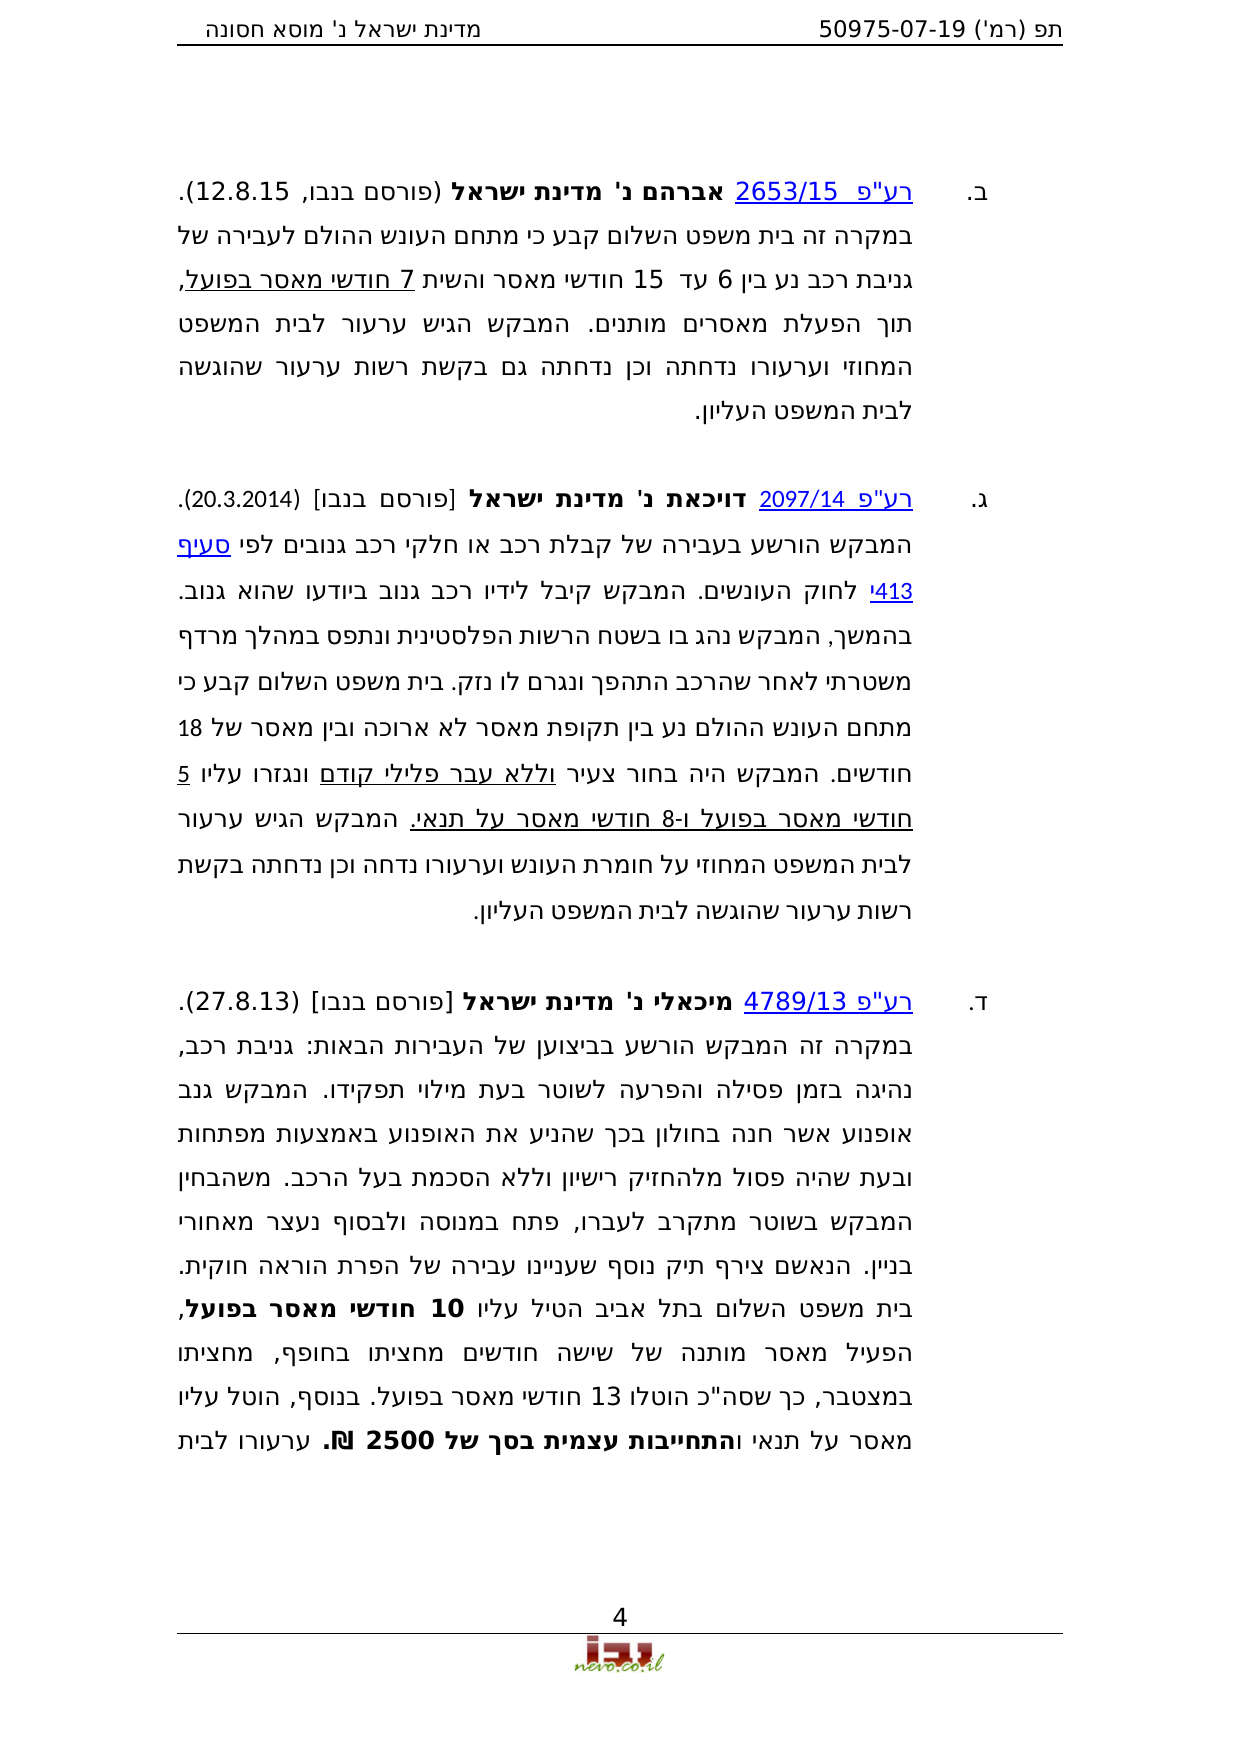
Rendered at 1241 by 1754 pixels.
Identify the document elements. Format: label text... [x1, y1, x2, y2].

text ב. רע"פ 2653/15 אברהם נ' מדינת ישראל (פורסם בנבו, 12.8.15). במקרה זה בית משפט השלום קבע כי מתחם העונש ההולם לעבירה של גניבת רכב נע בין 6 עד 15 חודשי מאסר והשית 7 חודשי מאסר בפועל, תוך הפעלת מאסרים מותנים. המבקש הגיש ערעור לבית המשפט המחוזי וערעורו נדחתה וכן נדחתה גם בקשת רשות ערעור שהוגשה לבית המשפט העליון. [177, 177, 988, 426]
text ג. רע"פ 2097/14 דויכאת נ' מדינת ישראל [פורסם בנבו] (20.3.2014). המבקש הורשע בעבירה של קבלת רכב או חלקי רכב גנובים לפי סעיף 413י לחוק העונשים. המבקש קיבל לידיו רכב גנוב ביודעו שהוא גנוב. בהמשך, המבקש נהג בו בשטח הרשות הפלסטינית ונתפס במהלך מרדף משטרתי לאחר שהרכב התהפך ונגרם לו נזק. בית משפט השלום קבע כי מתחם העונש ההולם נע בין תקופת מאסר לא ארוכה ובין מאסר של 18 חודשים. המבקש היה בחור צעיר וללא עבר פלילי קודם ונגזרו עליו 5 חודשי מאסר בפועל ו-8 חודשי מאסר על תנאי. המבקש הגיש ערעור לבית המשפט המחוזי על חומרת העונש וערעורו נדחה וכן נדחתה בקשת רשות ערעור שהוגשה לבית המשפט העליון. [177, 483, 988, 925]
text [177, 986, 988, 1455]
picture [574, 1635, 666, 1673]
